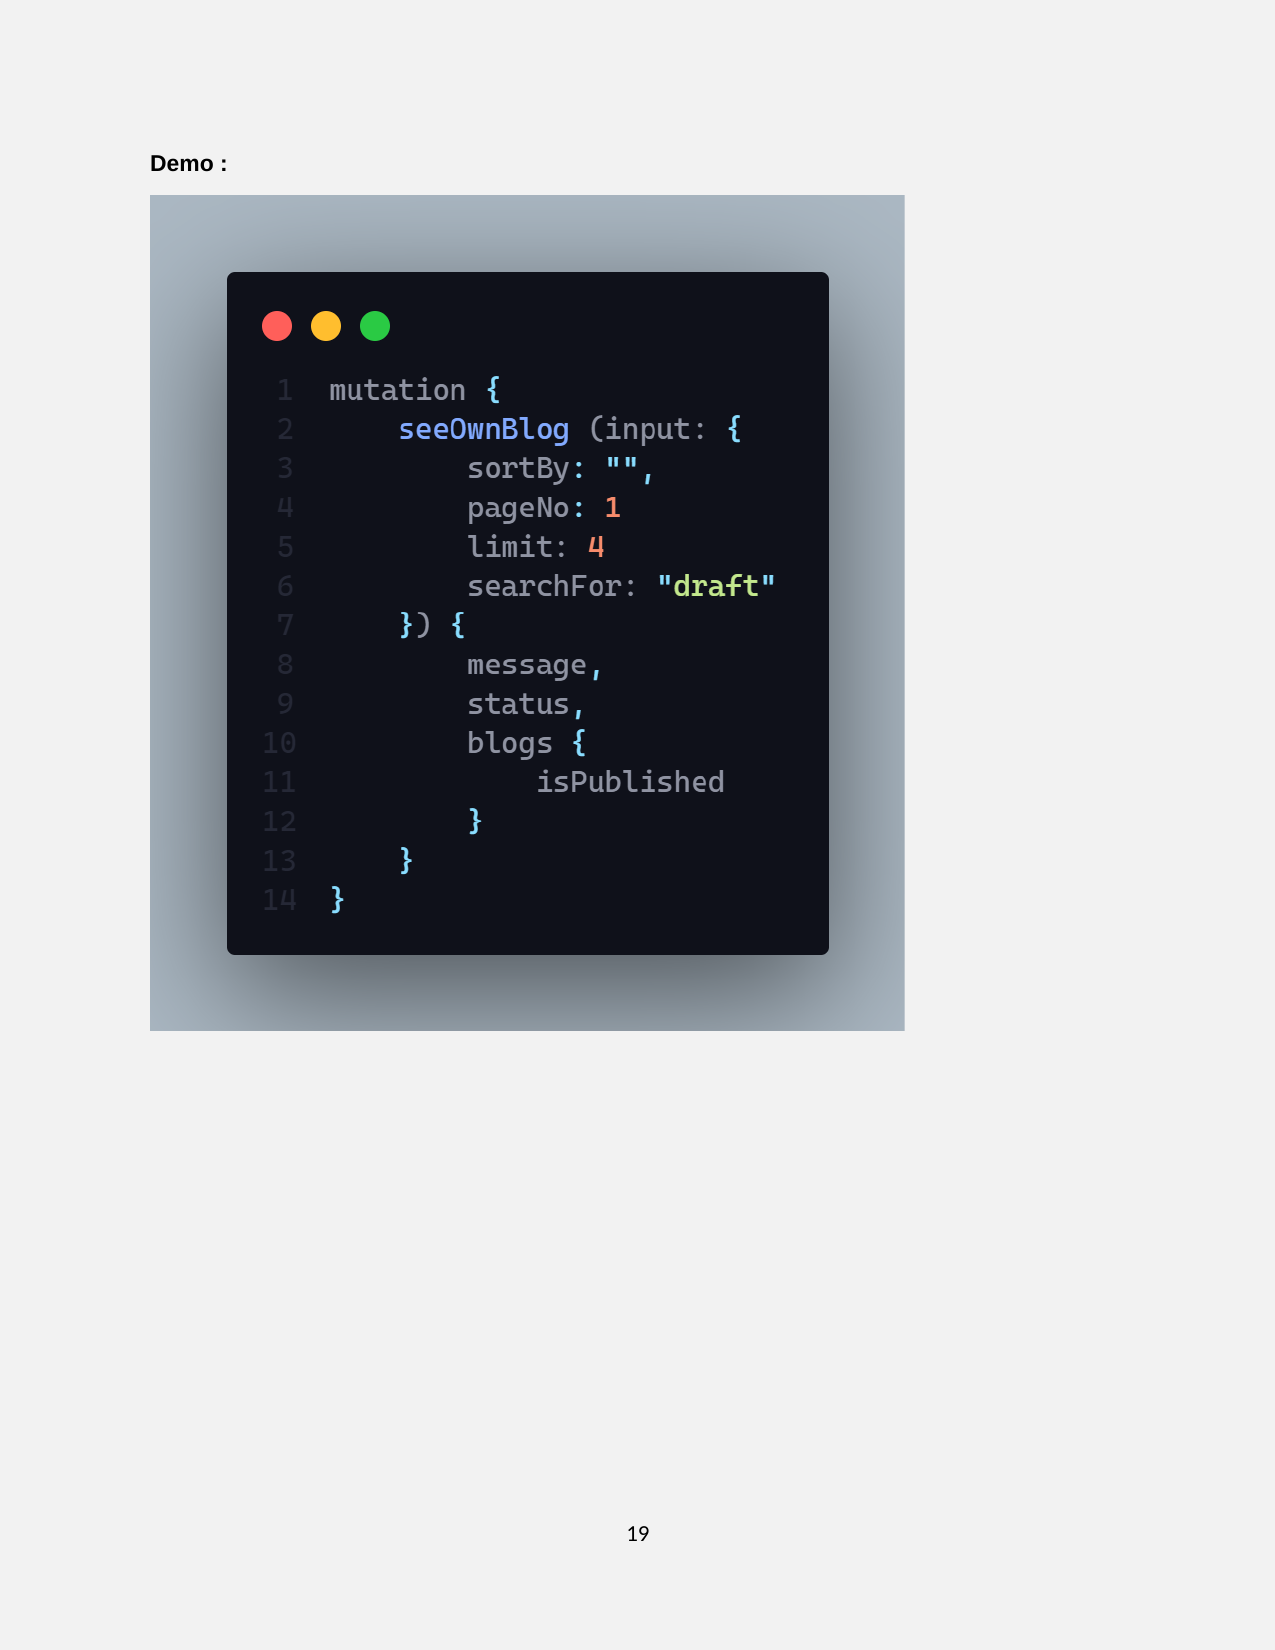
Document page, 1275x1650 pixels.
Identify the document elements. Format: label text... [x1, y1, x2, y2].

text Demo : [150, 150, 1125, 176]
picture [150, 195, 905, 1031]
